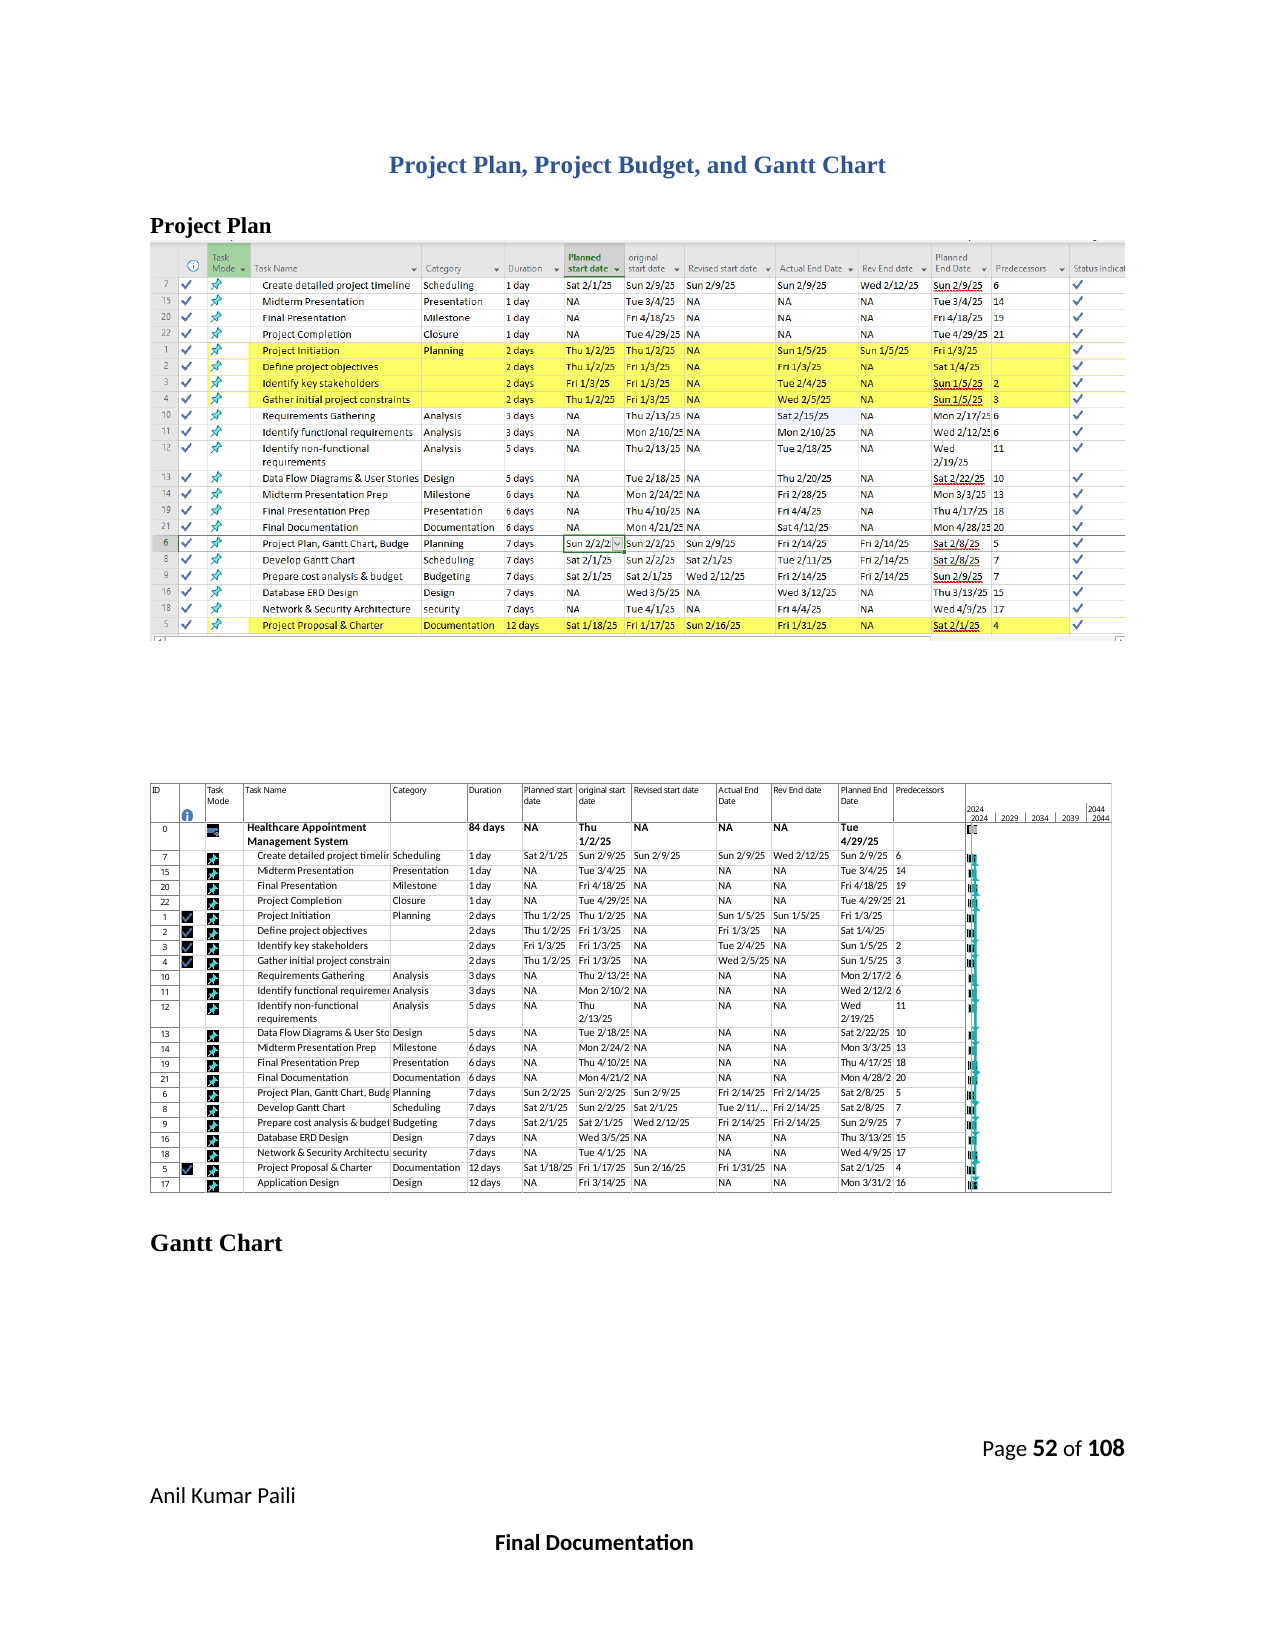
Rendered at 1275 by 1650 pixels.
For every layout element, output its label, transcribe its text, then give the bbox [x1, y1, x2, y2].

subtitle Project Plan [150, 212, 1125, 238]
picture [150, 240, 1125, 641]
subtitle Project Plan, Project Budget, and Gantt Chart [150, 150, 1125, 179]
text Gantt Chart [150, 783, 1125, 1257]
